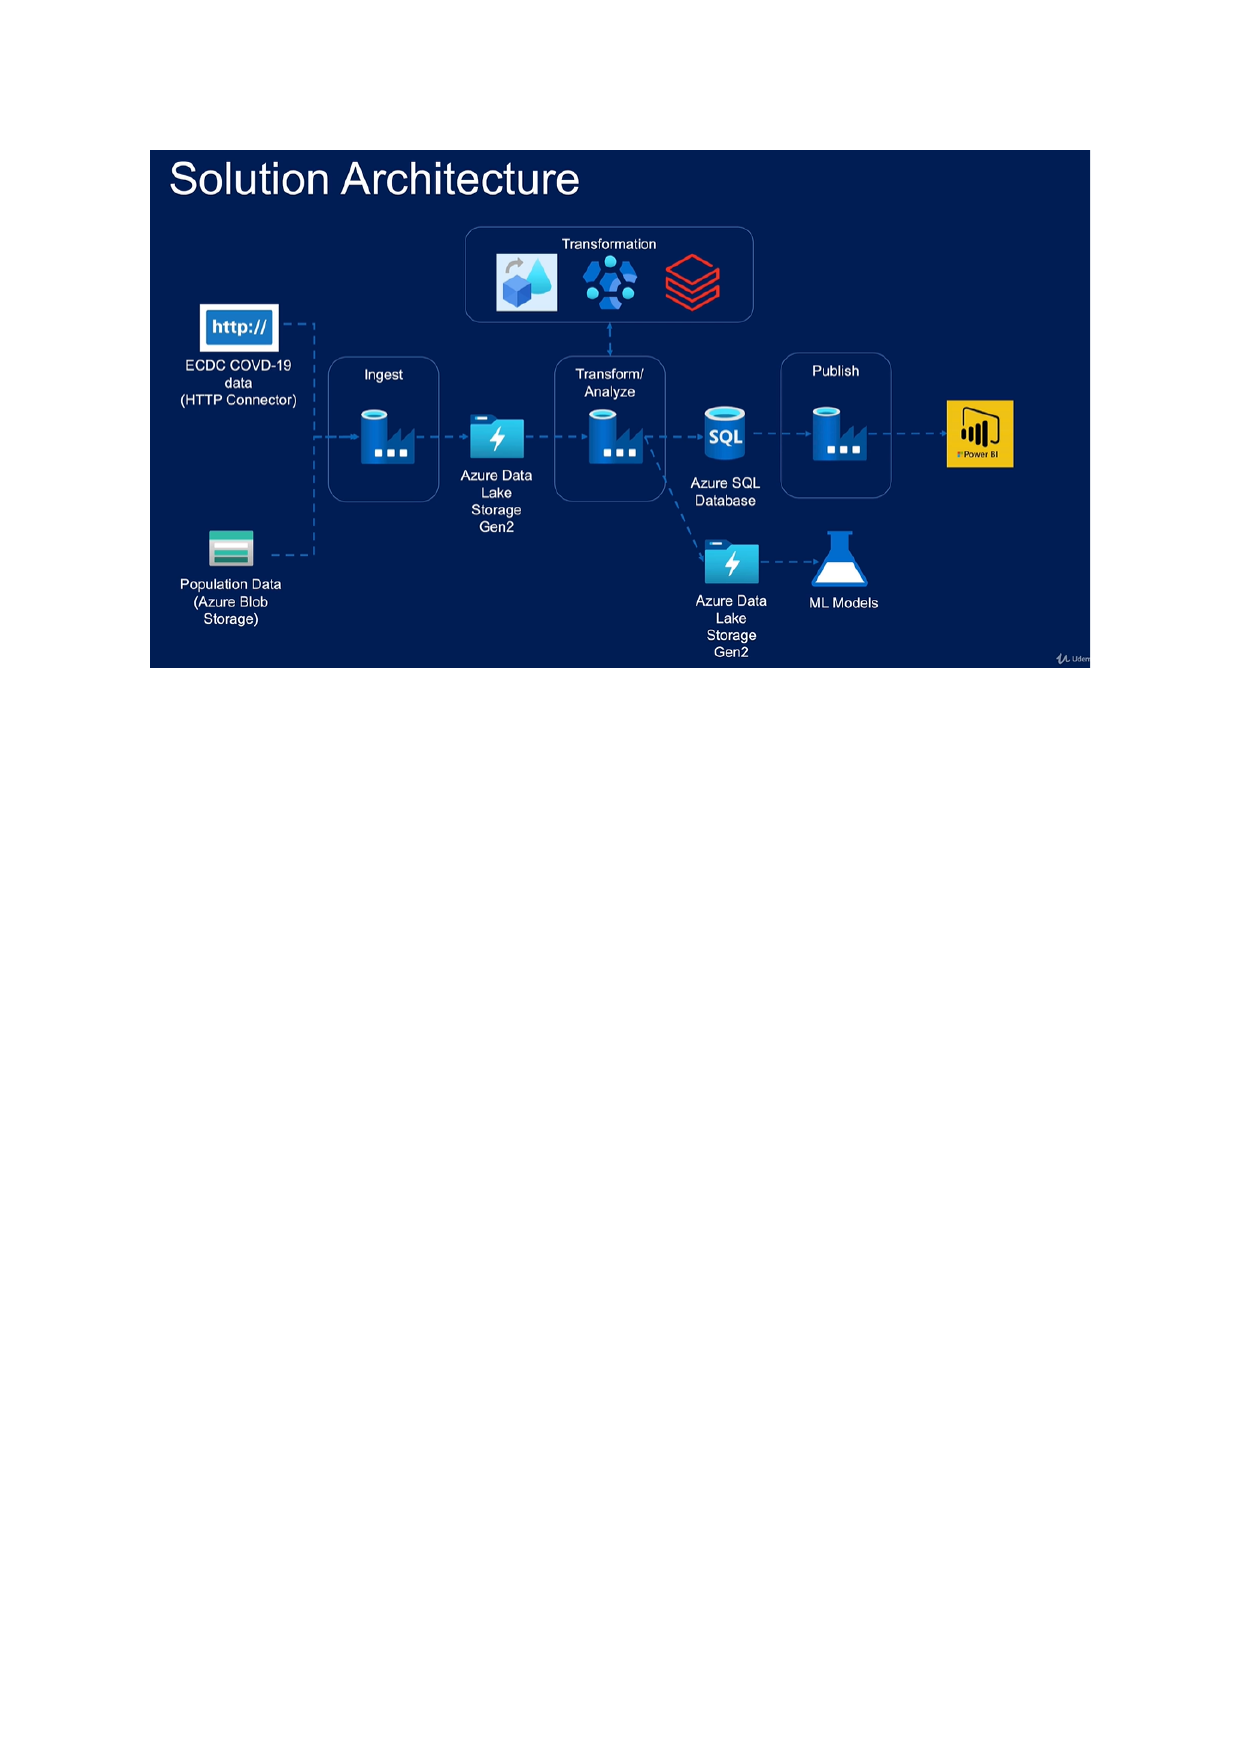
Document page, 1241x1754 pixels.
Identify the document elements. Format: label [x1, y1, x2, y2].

picture [150, 150, 1091, 668]
